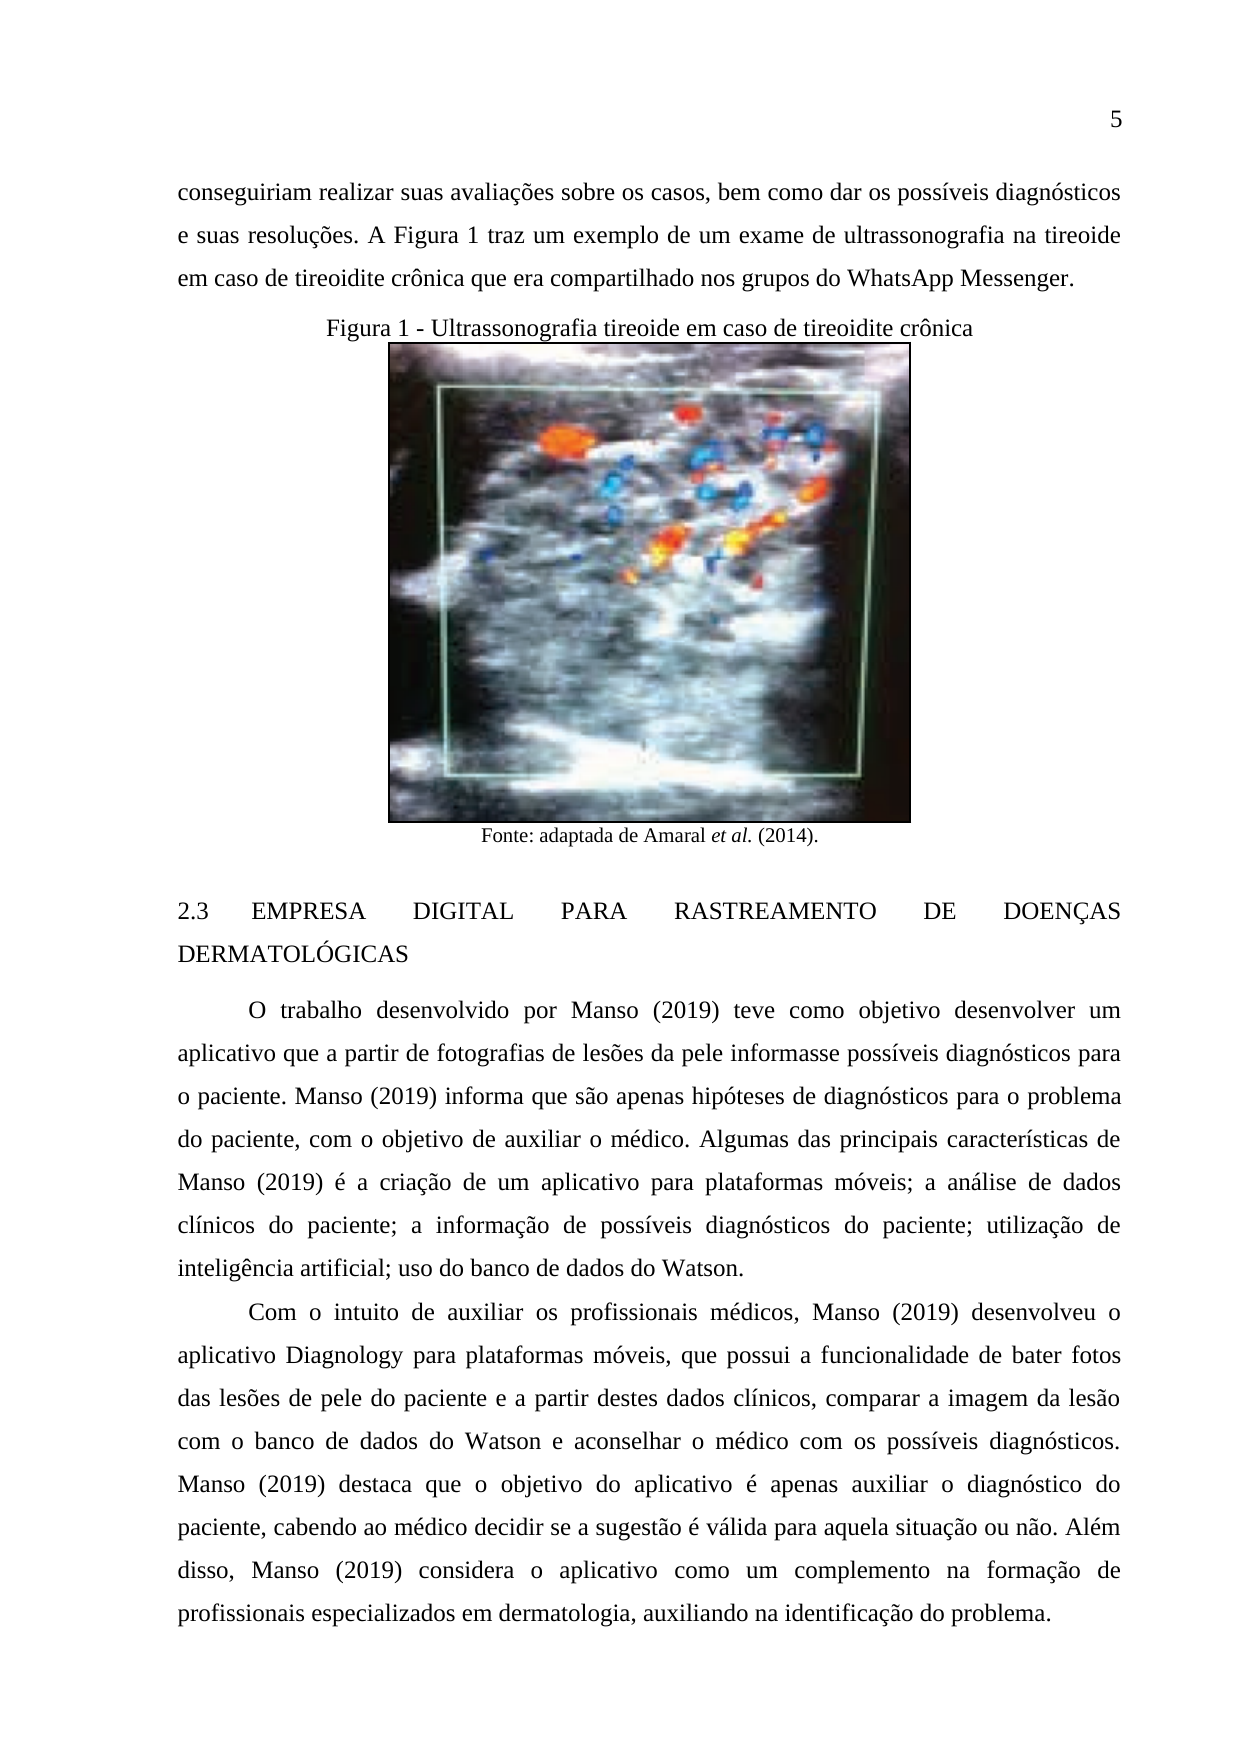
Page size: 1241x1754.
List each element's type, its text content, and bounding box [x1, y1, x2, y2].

picture [390, 344, 909, 821]
subtitle EMPRESA DIGITAL PARA RASTREAMENTO DE DOENÇAS DERMATOLÓGICAS [177, 896, 1122, 968]
text O trabalho desenvolvido por Manso (2019) teve como objetivo desenvolver um aplicativo que a partir de fotografias de lesões da pele informasse possíveis diagnósticos para o paciente. Manso (2019) informa que são apenas hipóteses de diagnósticos para o problema do paciente, com o objetivo de auxiliar o médico. Algumas das principais características de Manso (2019) é a criação de um aplicativo para plataformas móveis; a análise de dados clínicos do paciente; a informação de possíveis diagnósticos do paciente; utilização de inteligência artificial; uso do banco de dados do Watson. [177, 995, 1122, 1282]
text Figura 1 - Ultrassonografia tireoide em caso de tireoidite crônica [177, 313, 1122, 342]
text Fonte: adaptada de Amaral et al. (2014). [177, 823, 1122, 847]
text Com o intuito de auxiliar os profissionais médicos, Manso (2019) desenvolveu o aplicativo Diagnology para plataformas móveis, que possui a funcionalidade de bater fotos das lesões de pele do paciente e a partir destes dados clínicos, comparar a imagem da lesão com o banco de dados do Watson e aconselhar o médico com os possíveis diagnósticos. Manso (2019) destaca que o objetivo do aplicativo é apenas auxiliar o diagnóstico do paciente, cabendo ao médico decidir se a sugestão é válida para aquela situação ou não. Além disso, Manso (2019) considera o aplicativo como um complemento na formação de profissionais especializados em dermatologia, auxiliando na identificação do problema. [177, 1297, 1122, 1627]
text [177, 177, 1122, 292]
